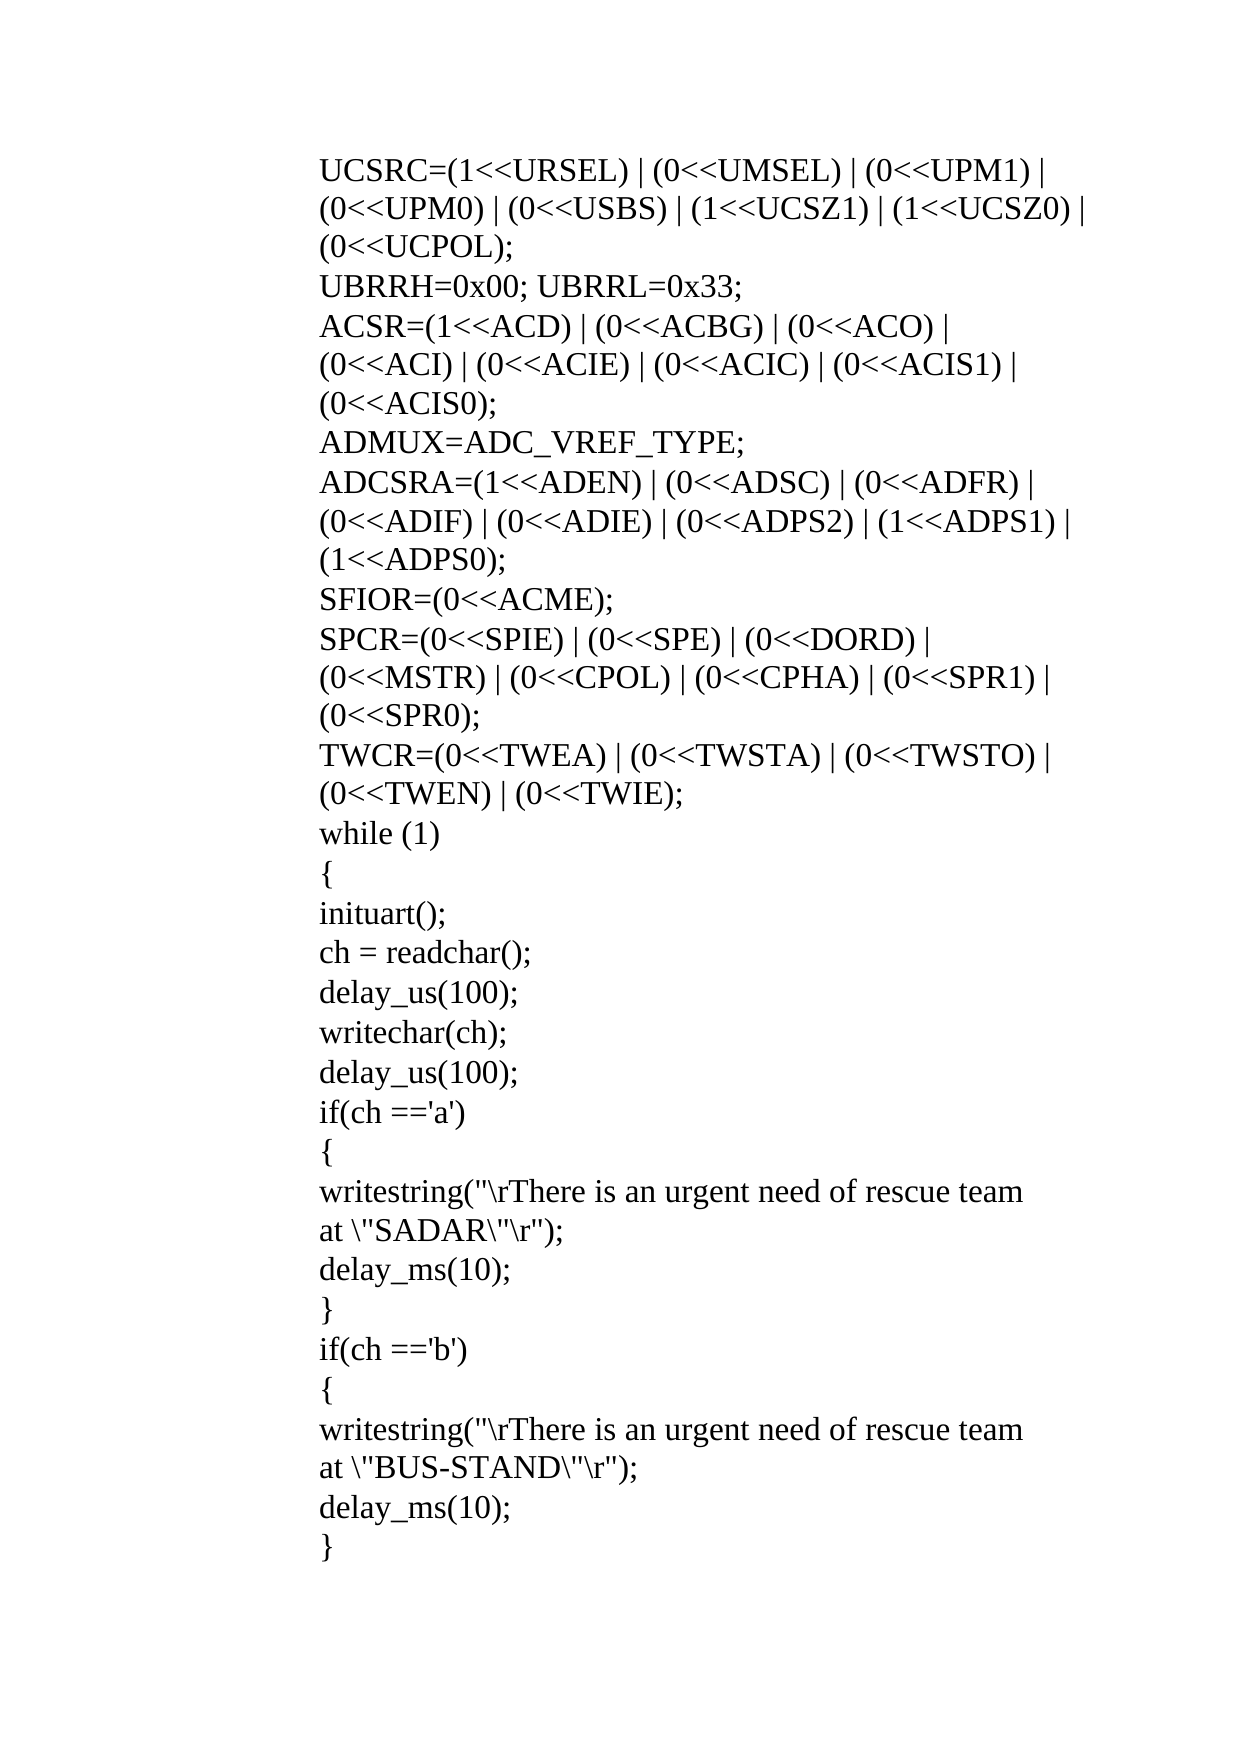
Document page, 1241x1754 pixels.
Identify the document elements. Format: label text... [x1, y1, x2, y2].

text UBRRH=0x00; UBRRL=0x33; [319, 266, 1090, 305]
text delay_ms(10); [319, 1249, 1090, 1288]
text writechar(ch); [319, 1012, 1090, 1051]
text writestring("\rThere is an urgent need of rescue team at \"BUS-STAND\"\r"); [319, 1409, 1090, 1485]
text delay_ms(10); [319, 1487, 1090, 1525]
text } [319, 1527, 1090, 1565]
text ch = readchar(); [319, 933, 1090, 971]
text writestring("\rThere is an urgent need of rescue team at \"SADAR\"\r"); [319, 1171, 1090, 1248]
text { [319, 1369, 1090, 1407]
text delay_us(100); [319, 972, 1090, 1011]
text SPCR=(0<<SPIE) | (0<<SPE) | (0<<DORD) | (0<<MSTR) | (0<<CPOL) | (0<<CPHA) | (0<<SPR1) | (0<<SPR0); [319, 619, 1090, 734]
text if(ch =='b') [319, 1329, 1090, 1367]
text TWCR=(0<<TWEA) | (0<<TWSTA) | (0<<TWSTO) | (0<<TWEN) | (0<<TWIE); [319, 735, 1090, 812]
text UCSRC=(1<<URSEL) | (0<<UMSEL) | (0<<UPM1) | (0<<UPM0) | (0<<USBS) | (1<<UCSZ1) | (1<<UCSZ0) | (0<<UCPOL); [319, 150, 1090, 265]
text SFIOR=(0<<ACME); [319, 579, 1090, 617]
text ADCSRA=(1<<ADEN) | (0<<ADSC) | (0<<ADFR) | (0<<ADIF) | (0<<ADIE) | (0<<ADPS2) | (1<<ADPS1) | (1<<ADPS0); [319, 462, 1090, 577]
text delay_us(100); [319, 1052, 1090, 1090]
text { [319, 853, 1090, 891]
text while (1) [319, 813, 1090, 852]
text } [319, 1289, 1090, 1328]
text ACSR=(1<<ACD) | (0<<ACBG) | (0<<ACO) | (0<<ACI) | (0<<ACIE) | (0<<ACIC) | (0<<ACIS1) | (0<<ACIS0); [319, 306, 1090, 421]
text ADMUX=ADC_VREF_TYPE; [319, 423, 1090, 461]
text { [319, 1132, 1090, 1170]
text if(ch =='a') [319, 1092, 1090, 1130]
text inituart(); [319, 893, 1090, 931]
